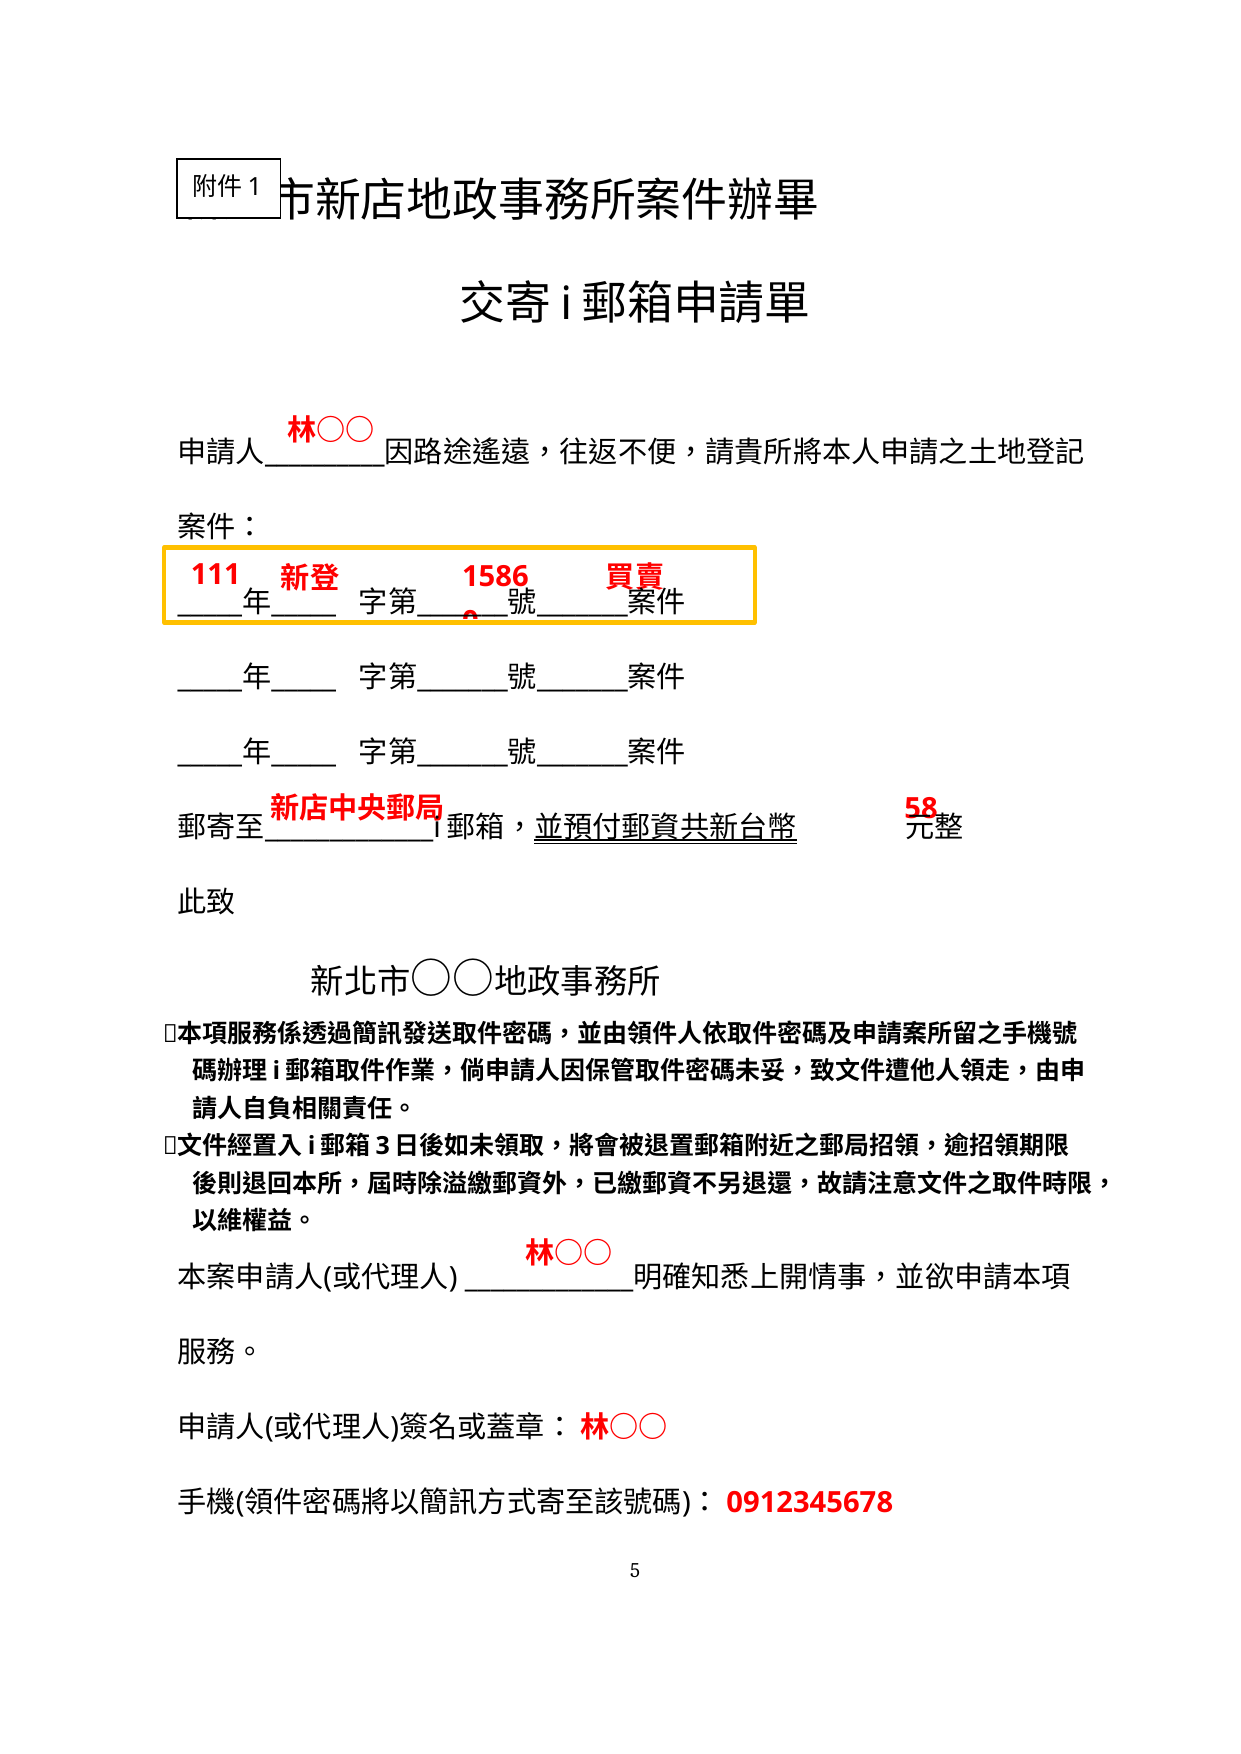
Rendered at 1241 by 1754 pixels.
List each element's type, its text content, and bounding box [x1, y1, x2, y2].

text 本項服務係透過簡訊發送取件密碼，並由領件人依取件密碼及申請案所留之手機號碼辦理i郵箱取件作業，倘申請人因保管取件密碼未妥，致文件遭他人領走，由申請人自負相關責任。 [163, 1012, 1092, 1125]
text 郵寄至_____________i郵箱，並預付郵資共新台幣 元整 [177, 787, 1092, 862]
text 本案申請人(或代理人) _____________明確知悉上開情事，並欲申請本項服務。 [177, 1237, 1092, 1387]
text _____年_____ 字第_______號_______案件 [177, 562, 1092, 637]
text 申請人__________因路途遙遠，往返不便，請貴所將本人申請之土地登記案件： [177, 412, 1092, 562]
text 文件經置入i郵箱3日後如未領取，將會被退置郵箱附近之郵局招領，逾招領期限後則退回本所，屆時除溢繳郵資外，已繳郵資不另退還，故請注意文件之取件時限，以維權益。 [163, 1125, 1092, 1237]
text _____年_____ 字第_______號_______案件 [177, 637, 1092, 712]
text 新北市○○地政事務所 [177, 937, 1092, 1012]
text 手機(領件密碼將以簡訊方式寄至該號碼)： 0912345678 [177, 1462, 1092, 1537]
text _____年_____ 字第_______號_______案件 [177, 712, 1092, 787]
text 申請人(或代理人)簽名或蓋章： 林○○ [177, 1387, 1092, 1462]
text 此致 [177, 862, 1092, 937]
text 交寄i郵箱申請單 [177, 262, 1092, 337]
